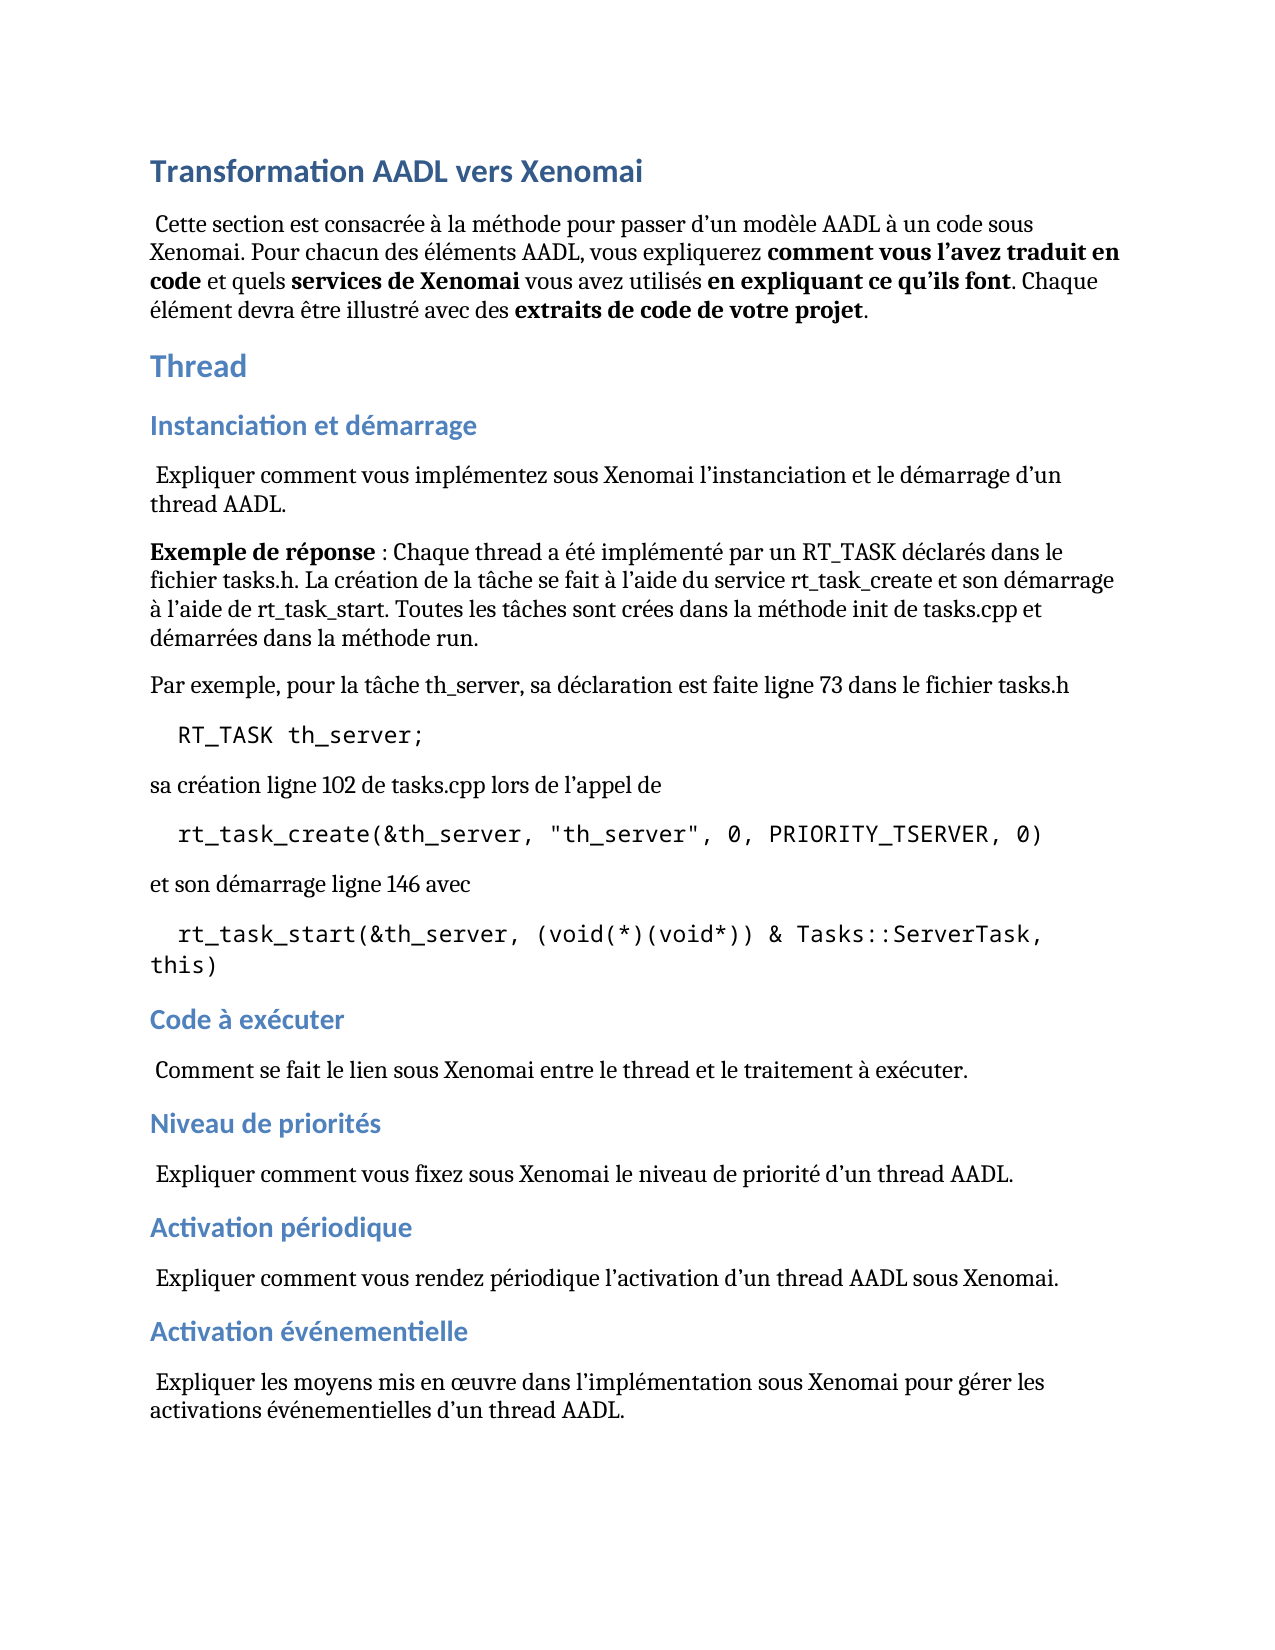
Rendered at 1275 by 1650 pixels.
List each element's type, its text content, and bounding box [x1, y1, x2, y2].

subtitle Code à exécuter [150, 1001, 1125, 1037]
text RT_TASK th_server; [150, 719, 1125, 750]
text rt_task_create(&th_server, "th_server", 0, PRIORITY_TSERVER, 0) [150, 818, 1125, 849]
text Expliquer les moyens mis en œuvre dans l’implémentation sous Xenomai pour gérer les activations événementielles d’un thread AADL. [150, 1367, 1125, 1425]
text rt_task_start(&th_server, (void(*)(void*)) & Tasks::ServerTask, this) [150, 918, 1125, 980]
text et son démarrage ligne 146 avec [150, 870, 1125, 899]
subtitle Activation périodique [150, 1209, 1125, 1245]
subtitle Transformation AADL vers Xenomai [150, 150, 1125, 191]
text Expliquer comment vous rendez périodique l’activation d’un thread AADL sous Xenomai. [150, 1263, 1125, 1292]
subtitle Thread [150, 345, 1125, 386]
text Cette section est consacrée à la méthode pour passer d’un modèle AADL à un code sous Xenomai. Pour chacun des éléments AADL, vous expliquerez comment vous l’avez traduit en code et quels services de Xenomai vous avez utilisés en expliquant ce qu’ils font. Chaque élément devra être illustré avec des extraits de code de votre projet. [150, 209, 1125, 324]
subtitle Activation événementielle [150, 1313, 1125, 1349]
text Comment se fait le lien sous Xenomai entre le thread et le traitement à exécuter. [150, 1056, 1125, 1084]
text Exemple de réponse : Chaque thread a été implémenté par un RT_TASK déclarés dans le fichier tasks.h. La création de la tâche se fait à l’aide du service rt_task_create et son démarrage à l’aide de rt_task_start. Toutes les tâches sont crées dans la méthode init de tasks.cpp et démarrées dans la méthode run. [150, 537, 1125, 652]
text Expliquer comment vous implémentez sous Xenomai l’instanciation et le démarrage d’un thread AADL. [150, 461, 1125, 519]
subtitle Instanciation et démarrage [150, 407, 1125, 442]
text Par exemple, pour la tâche th_server, sa déclaration est faite ligne 73 dans le fichier tasks.h [150, 671, 1125, 700]
subtitle Niveau de priorités [150, 1105, 1125, 1141]
text Expliquer comment vous fixez sous Xenomai le niveau de priorité d’un thread AADL. [150, 1159, 1125, 1188]
text sa création ligne 102 de tasks.cpp lors de l’appel de [150, 771, 1125, 799]
